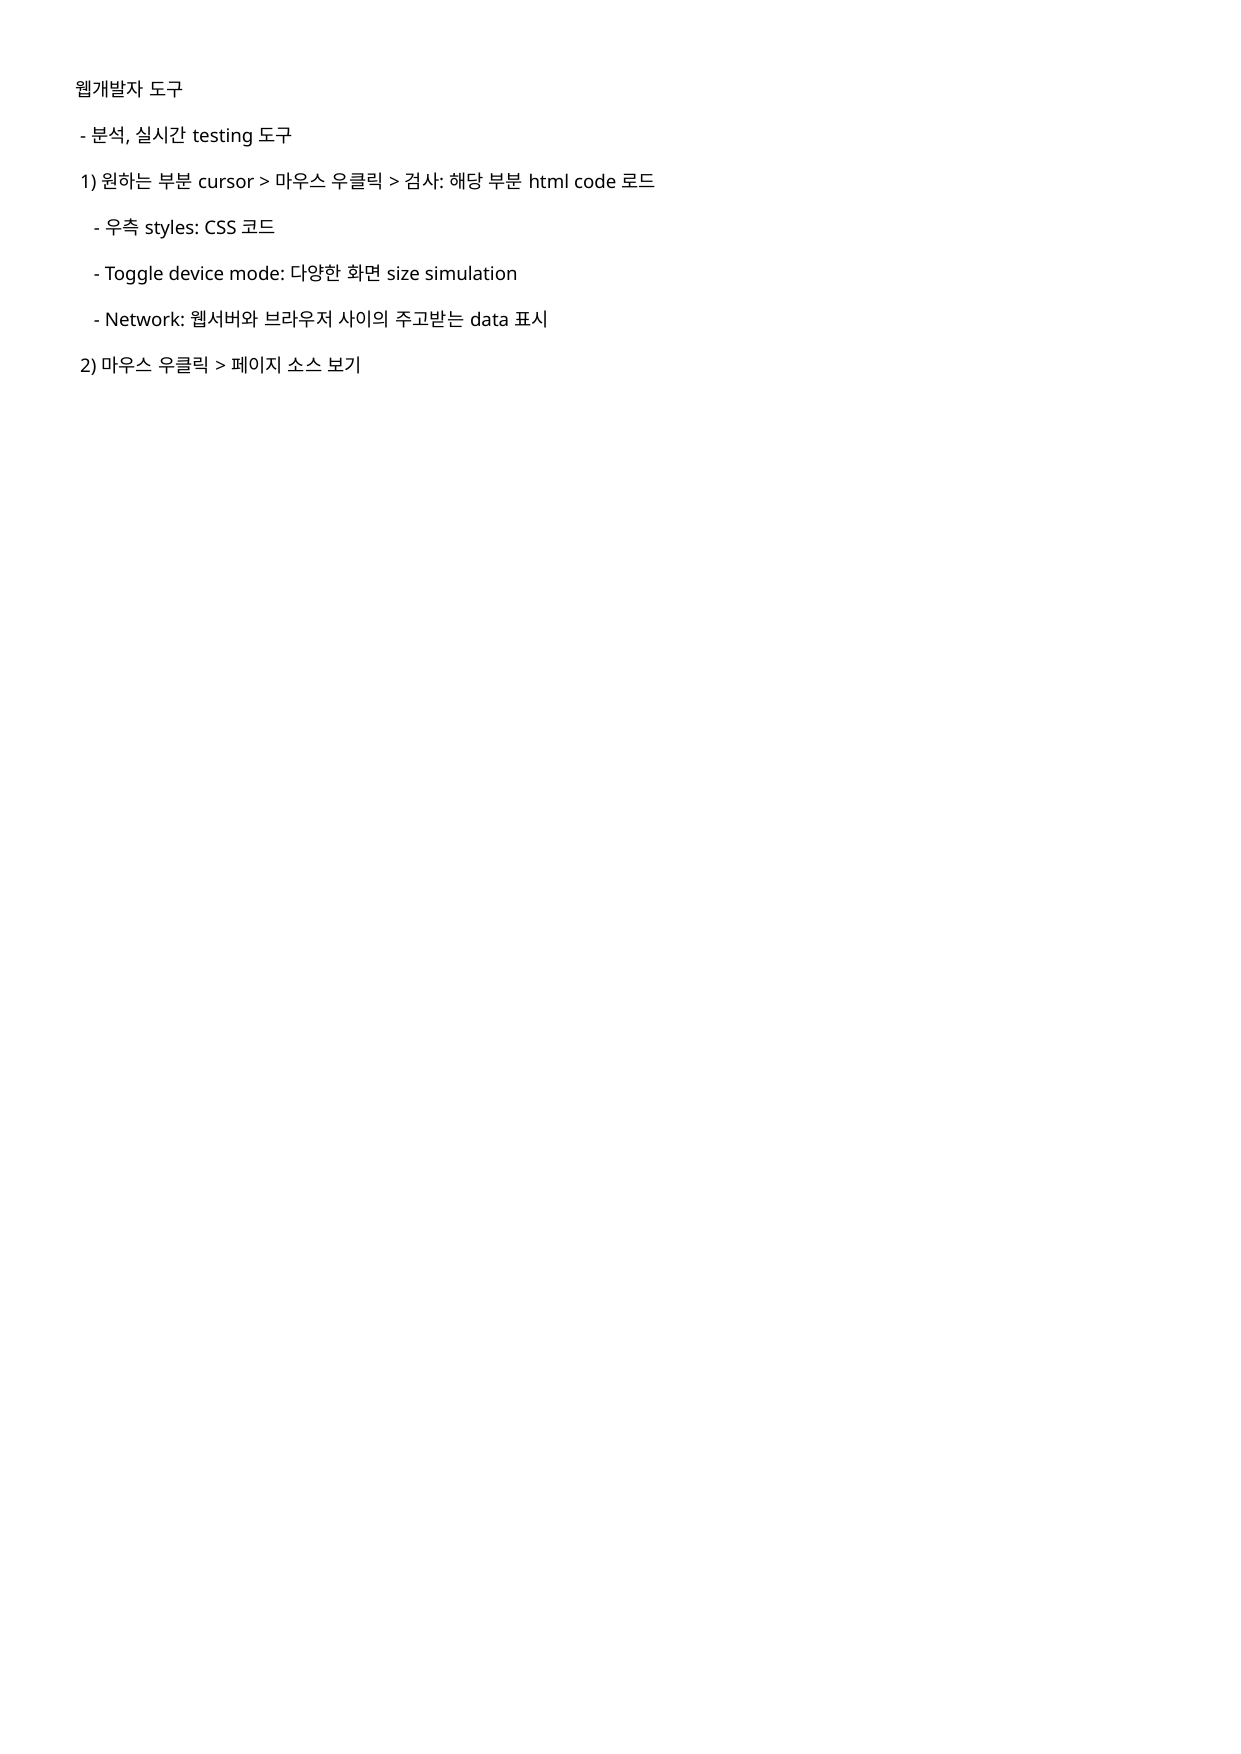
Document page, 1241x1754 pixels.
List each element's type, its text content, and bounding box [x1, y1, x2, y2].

text 1) 원하는 부분 cursor > 마우스 우클릭 > 검사: 해당 부분 html code 로드 [75, 167, 1165, 194]
text 웹개발자 도구 [75, 75, 1165, 102]
text 2) 마우스 우클릭 > 페이지 소스 보기 [75, 351, 1165, 378]
text - Network: 웹서버와 브라우저 사이의 주고받는 data 표시 [75, 305, 1165, 332]
text - 우측 styles: CSS 코드 [75, 213, 1165, 240]
text - Toggle device mode: 다양한 화면 size simulation [75, 259, 1165, 286]
text - 분석, 실시간 testing 도구 [75, 121, 1165, 148]
